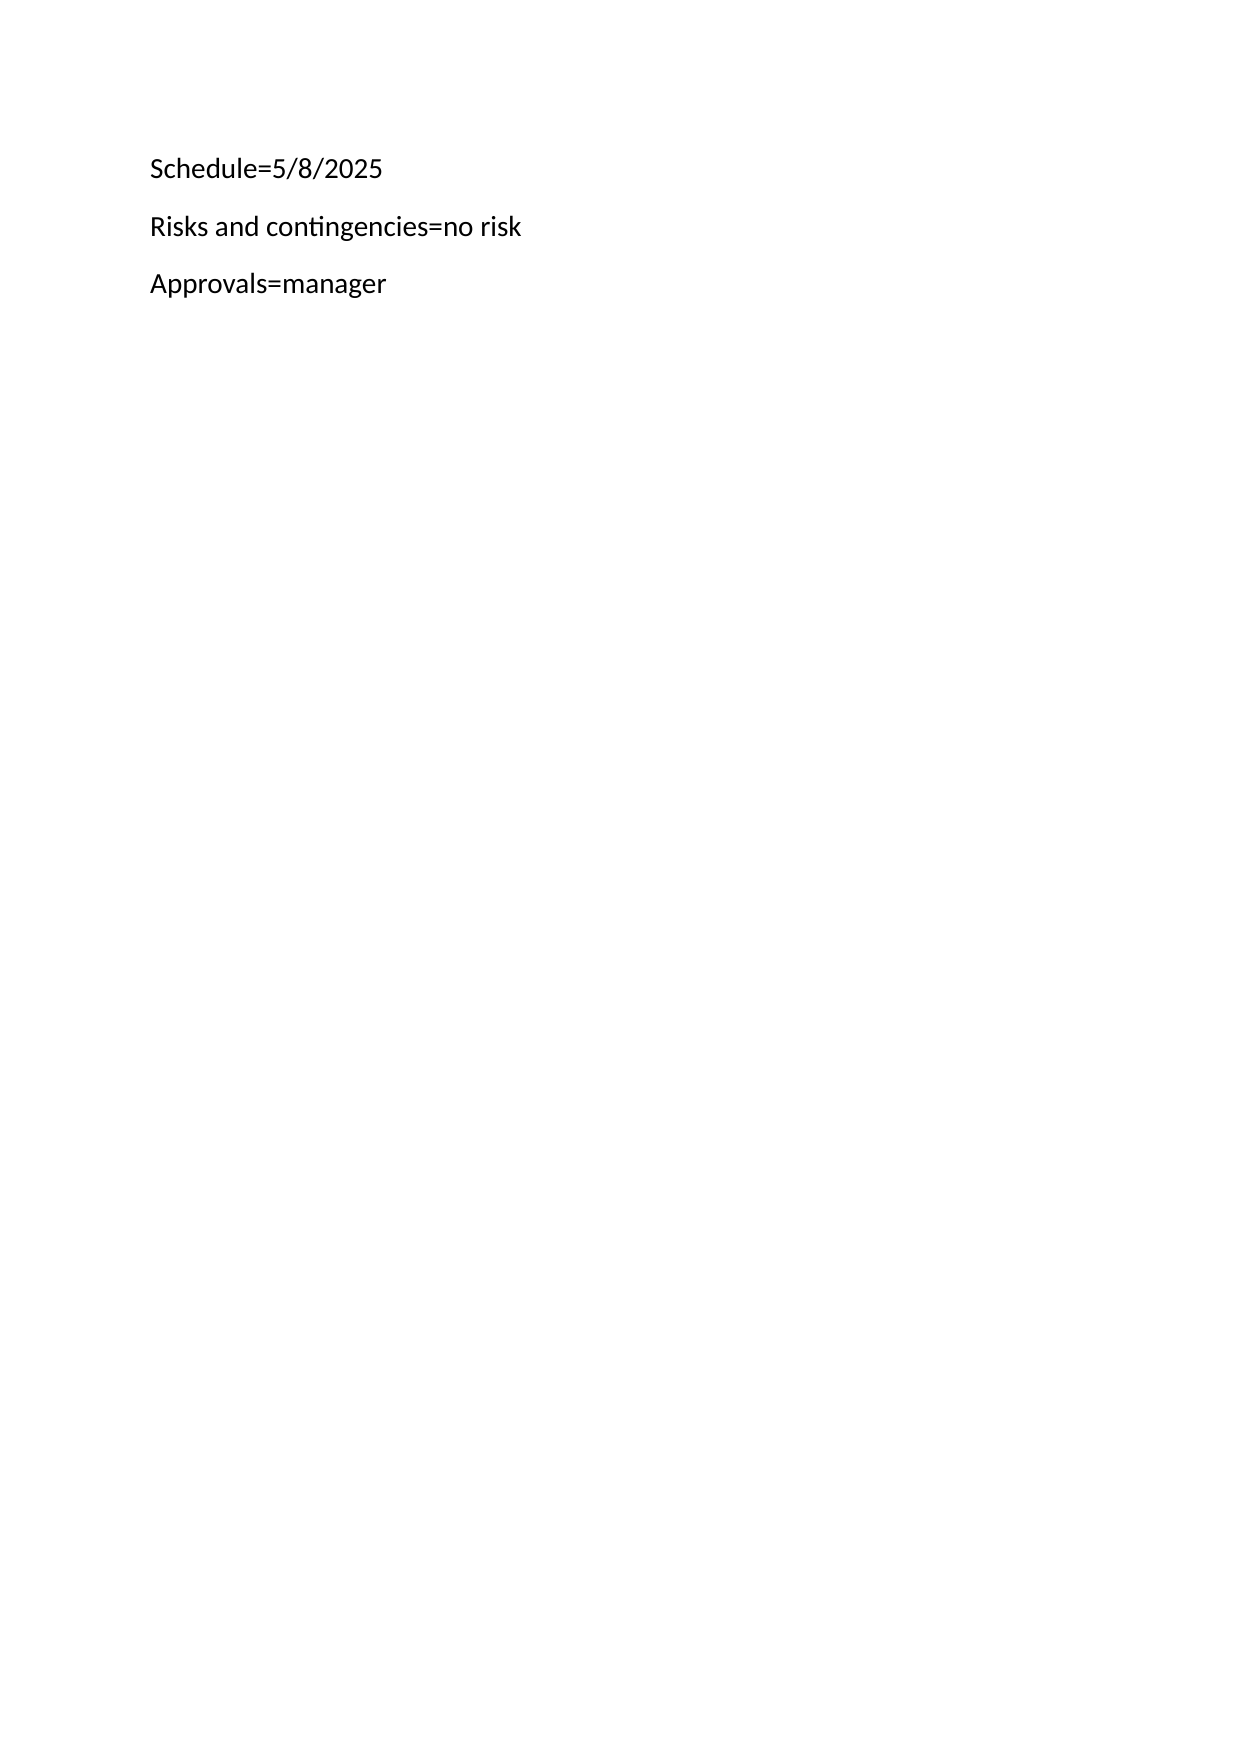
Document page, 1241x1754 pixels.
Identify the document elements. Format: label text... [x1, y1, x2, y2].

text Approvals=manager [150, 265, 1090, 301]
text Risks and contingencies=no risk [150, 208, 1090, 243]
text Schedule=5/8/2025 [150, 150, 1090, 186]
